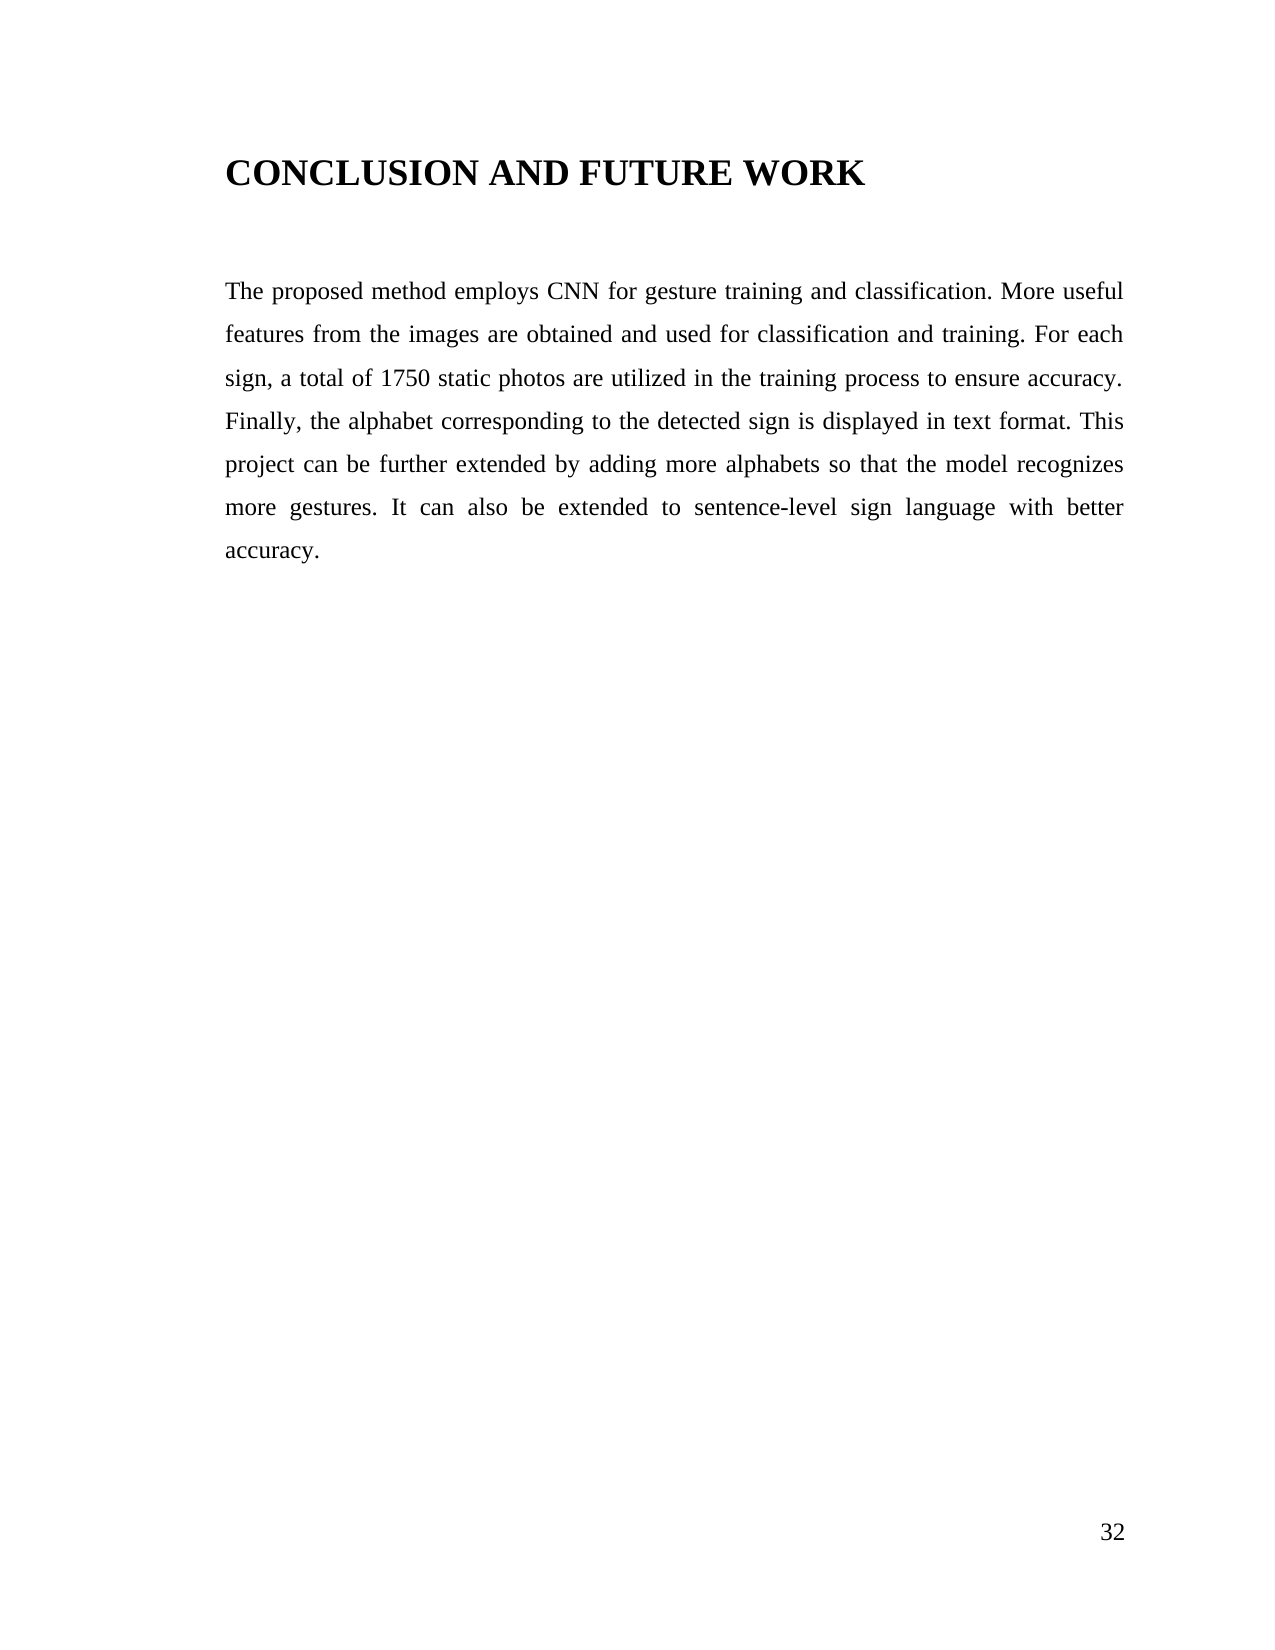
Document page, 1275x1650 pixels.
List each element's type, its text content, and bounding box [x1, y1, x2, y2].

text CONCLUSION AND FUTURE WORK [225, 150, 1125, 193]
text The proposed method employs CNN for gesture training and classification. More useful features from the images are obtained and used for classification and training. For each sign, a total of 1750 static photos are utilized in the training process to ensure accuracy. Finally, the alphabet corresponding to the detected sign is displayed in text format. This project can be further extended by adding more alphabets so that the model recognizes more gestures. It can also be extended to sentence-level sign language with better accuracy. [225, 276, 1125, 564]
